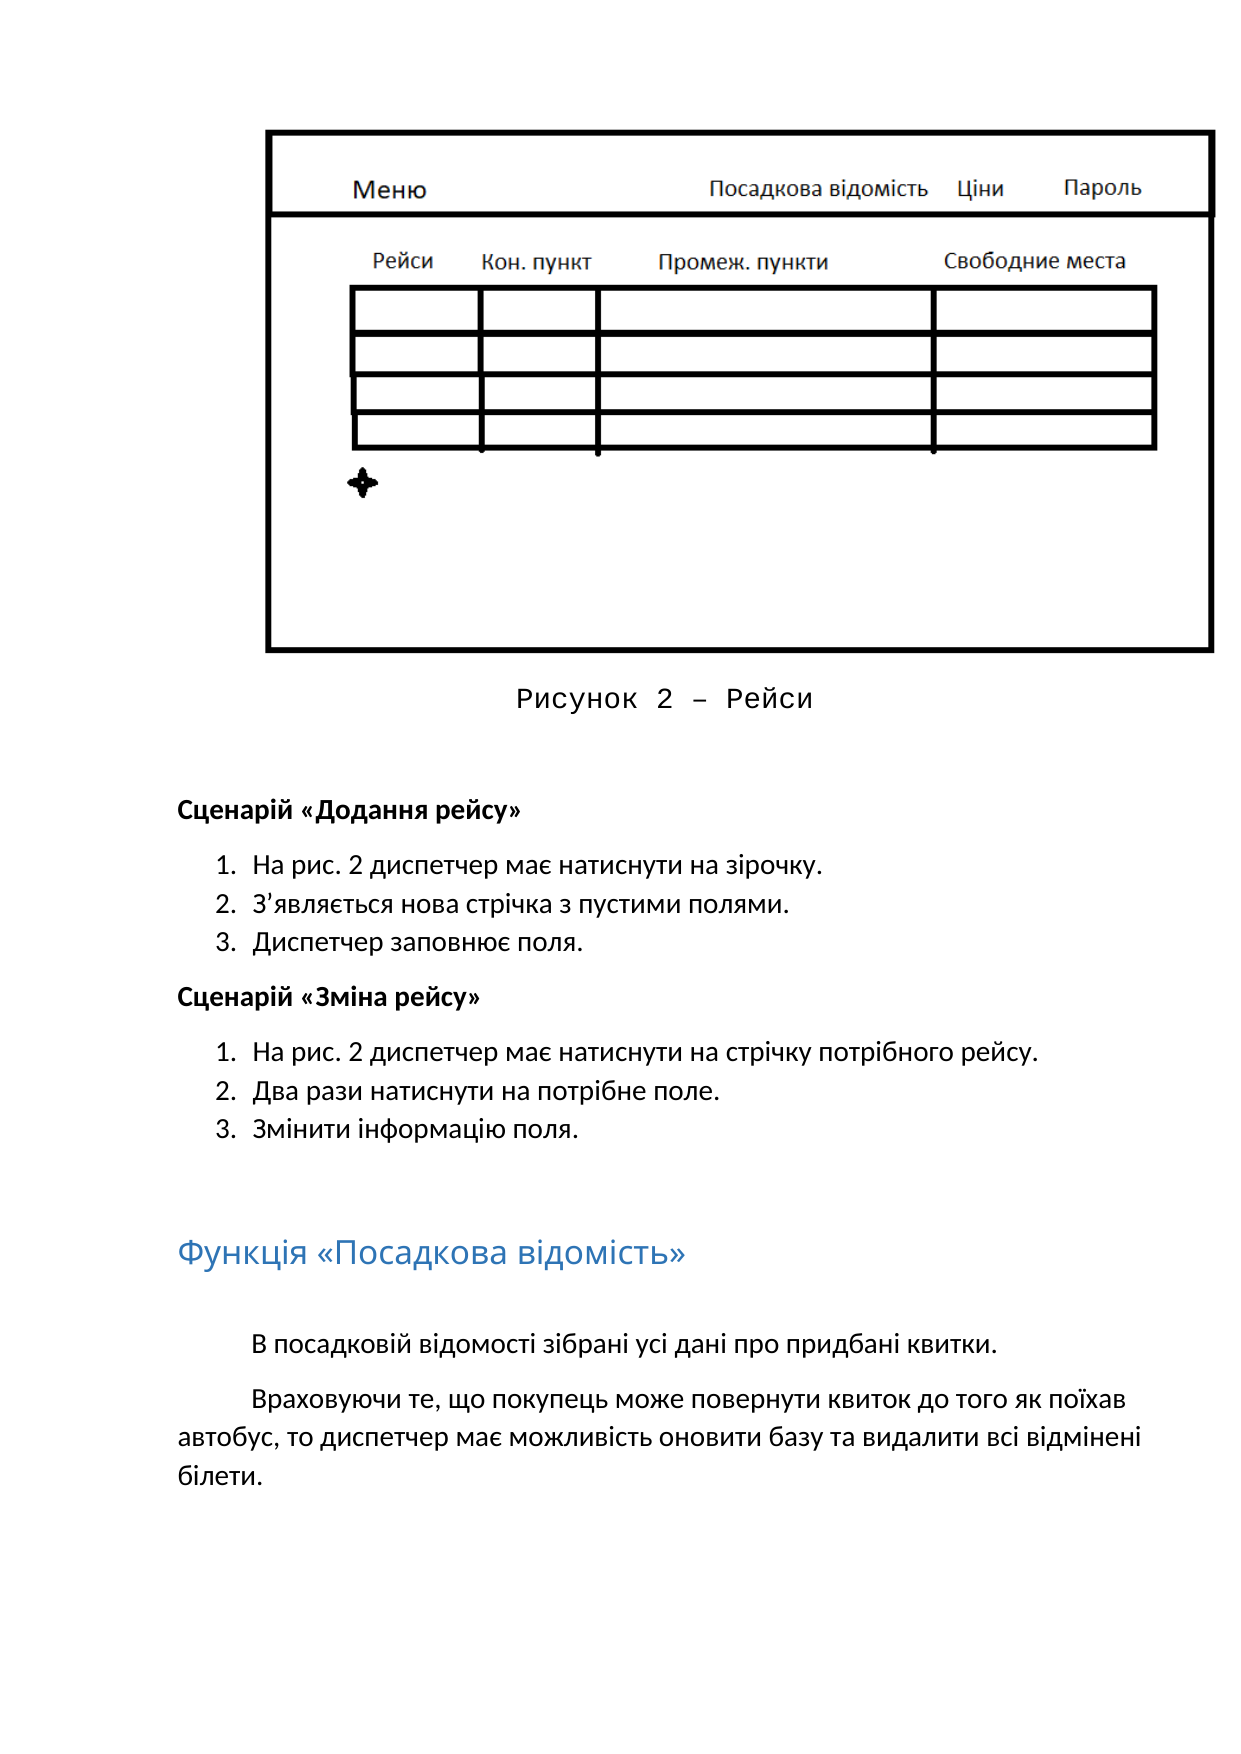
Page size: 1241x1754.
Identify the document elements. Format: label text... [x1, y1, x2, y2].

list З’являється нова стрічка з пустими полями. [215, 885, 1152, 920]
text Сценарій «Зміна рейсу» [177, 978, 1152, 1014]
list На рис. 2 диспетчер має натиснути на стрічку потрібного рейсу. [215, 1033, 1152, 1069]
text Рисунок 2 – Рейси [177, 684, 1152, 717]
list Диспетчер заповнює поля. [215, 923, 1152, 959]
list На рис. 2 диспетчер має натиснути на зірочку. [215, 846, 1152, 882]
picture [251, 118, 1225, 665]
text В посадковій відомості зібрані усі дані про придбані квитки. [177, 1325, 1152, 1360]
list Два рази натиснути на потрібне поле. [215, 1072, 1152, 1107]
text Враховуючи те, що покупець може повернути квиток до того як поїхав автобус, то диспетчер має можливість оновити базу та видалити всі відмінені білети. [177, 1380, 1152, 1492]
text Сценарій «Додання рейсу» [177, 791, 1152, 827]
subtitle Функція «Посадкова відомість» [177, 1229, 1152, 1274]
list Змінити інформацію поля. [215, 1110, 1152, 1146]
